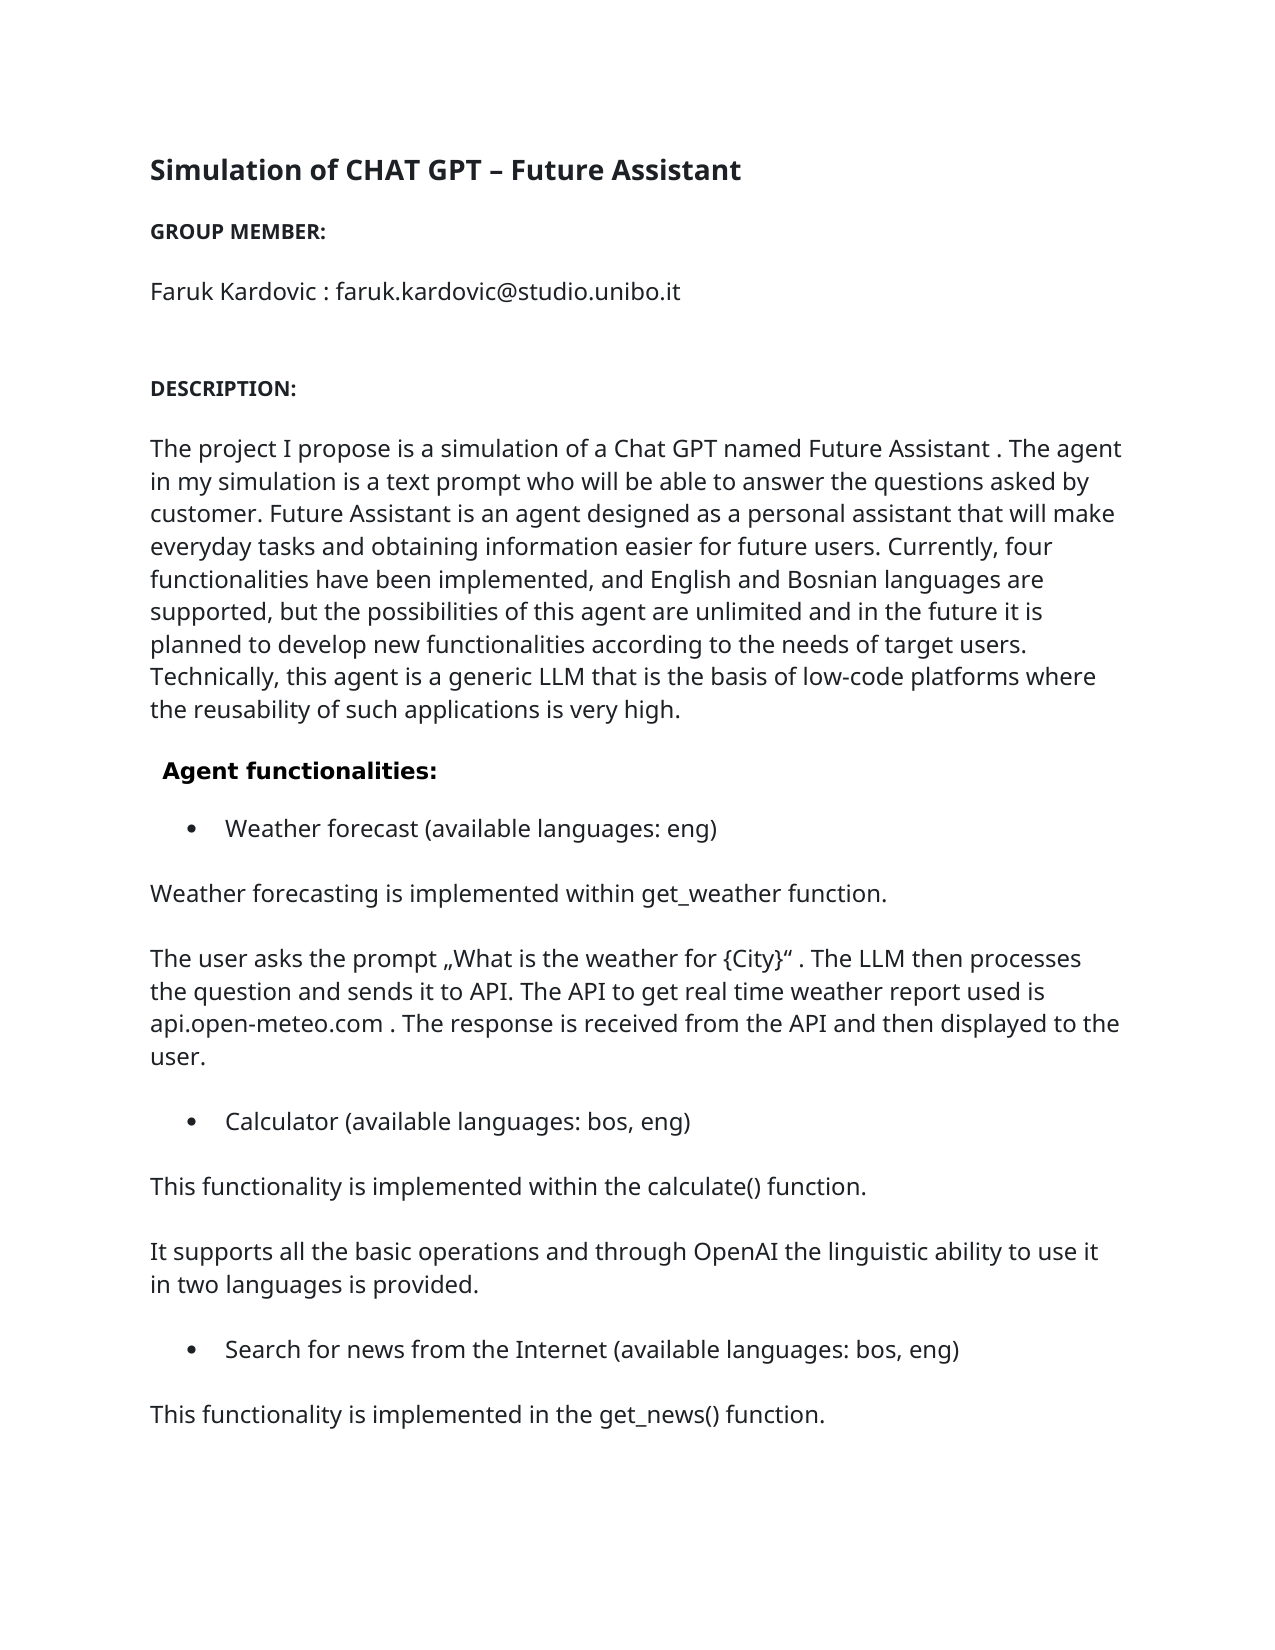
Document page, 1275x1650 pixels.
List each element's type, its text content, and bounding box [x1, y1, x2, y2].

text The project I propose is a simulation of a Chat GPT named Future Assistant . The agent in my simulation is a text prompt who will be able to answer the questions asked by customer. Future Assistant is an agent designed as a personal assistant that will make everyday tasks and obtaining information easier for future users. Currently, four functionalities have been implemented, and English and Bosnian languages are supported, but the possibilities of this agent are unlimited and in the future it is planned to develop new functionalities according to the needs of target users. Technically, this agent is a generic LLM that is the basis of low-code platforms where the reusability of such applications is very high. [150, 432, 1125, 725]
list Weather forecast (available languages: eng) [187, 811, 1125, 844]
text The user asks the prompt „What is the weather for {City}“ . The LLM then processes the question and sends it to API. The API to get real time weather report used is api.open-meteo.com . The response is received from the API and then displayed to the user. [150, 942, 1125, 1072]
text This functionality is implemented in the get_news() function. [150, 1398, 1125, 1431]
text It supports all the basic operations and through OpenAI the linguistic ability to use it in two languages is provided. [150, 1235, 1125, 1300]
text DESCRIPTION: [150, 374, 1125, 403]
text Faruk Kardovic : faruk.kardovic@studio.unibo.it [150, 275, 1125, 308]
text GROUP MEMBER: [150, 217, 1125, 246]
list Calculator (available languages: bos, eng) [187, 1105, 1125, 1137]
text Simulation of CHAT GPT – Future Assistant [150, 150, 1125, 188]
list Search for news from the Internet (available languages: bos, eng) [187, 1333, 1125, 1366]
text Agent functionalities: [162, 758, 1125, 785]
text Weather forecasting is implemented within get_weather function. [150, 877, 1125, 909]
text This functionality is implemented within the calculate() function. [150, 1170, 1125, 1203]
